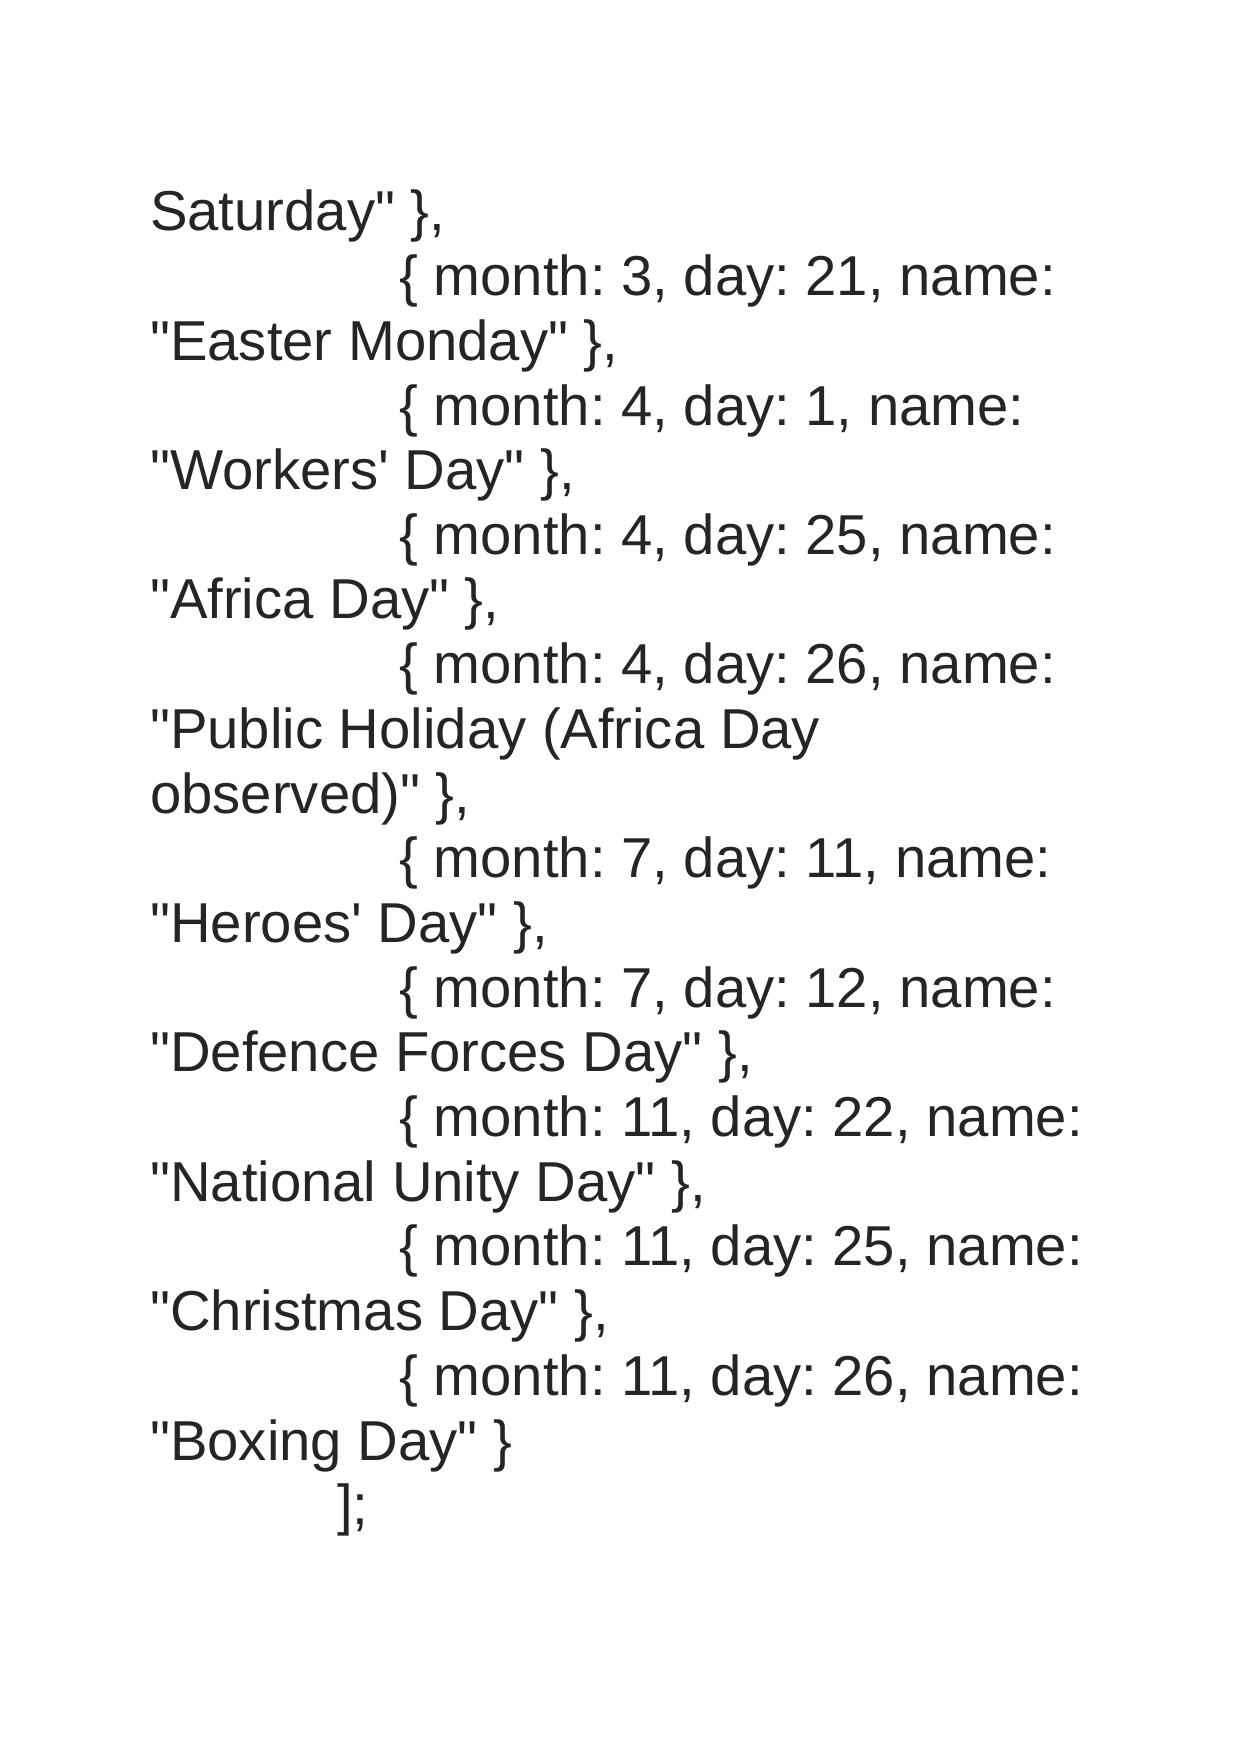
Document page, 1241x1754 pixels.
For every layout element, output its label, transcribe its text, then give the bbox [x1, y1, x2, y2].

text { month: 4, day: 1, name: "Workers' Day" }, [150, 378, 1090, 507]
text { month: 11, day: 22, name: "National Unity Day" }, [150, 1090, 1090, 1219]
text { month: 4, day: 25, name: "Africa Day" }, [150, 507, 1090, 637]
text { month: 4, day: 26, name: "Public Holiday (Africa Day observed)" }, [150, 637, 1090, 831]
text { month: 11, day: 26, name: "Boxing Day" } [150, 1348, 1090, 1478]
text { month: 7, day: 12, name: "Defence Forces Day" }, [150, 960, 1090, 1090]
text ]; [150, 1478, 1090, 1542]
text { month: 7, day: 11, name: "Heroes' Day" }, [150, 831, 1090, 960]
text { month: 11, day: 25, name: "Christmas Day" }, [150, 1219, 1090, 1348]
text Saturday" }, [150, 184, 1090, 249]
text { month: 3, day: 21, name: "Easter Monday" }, [150, 249, 1090, 378]
